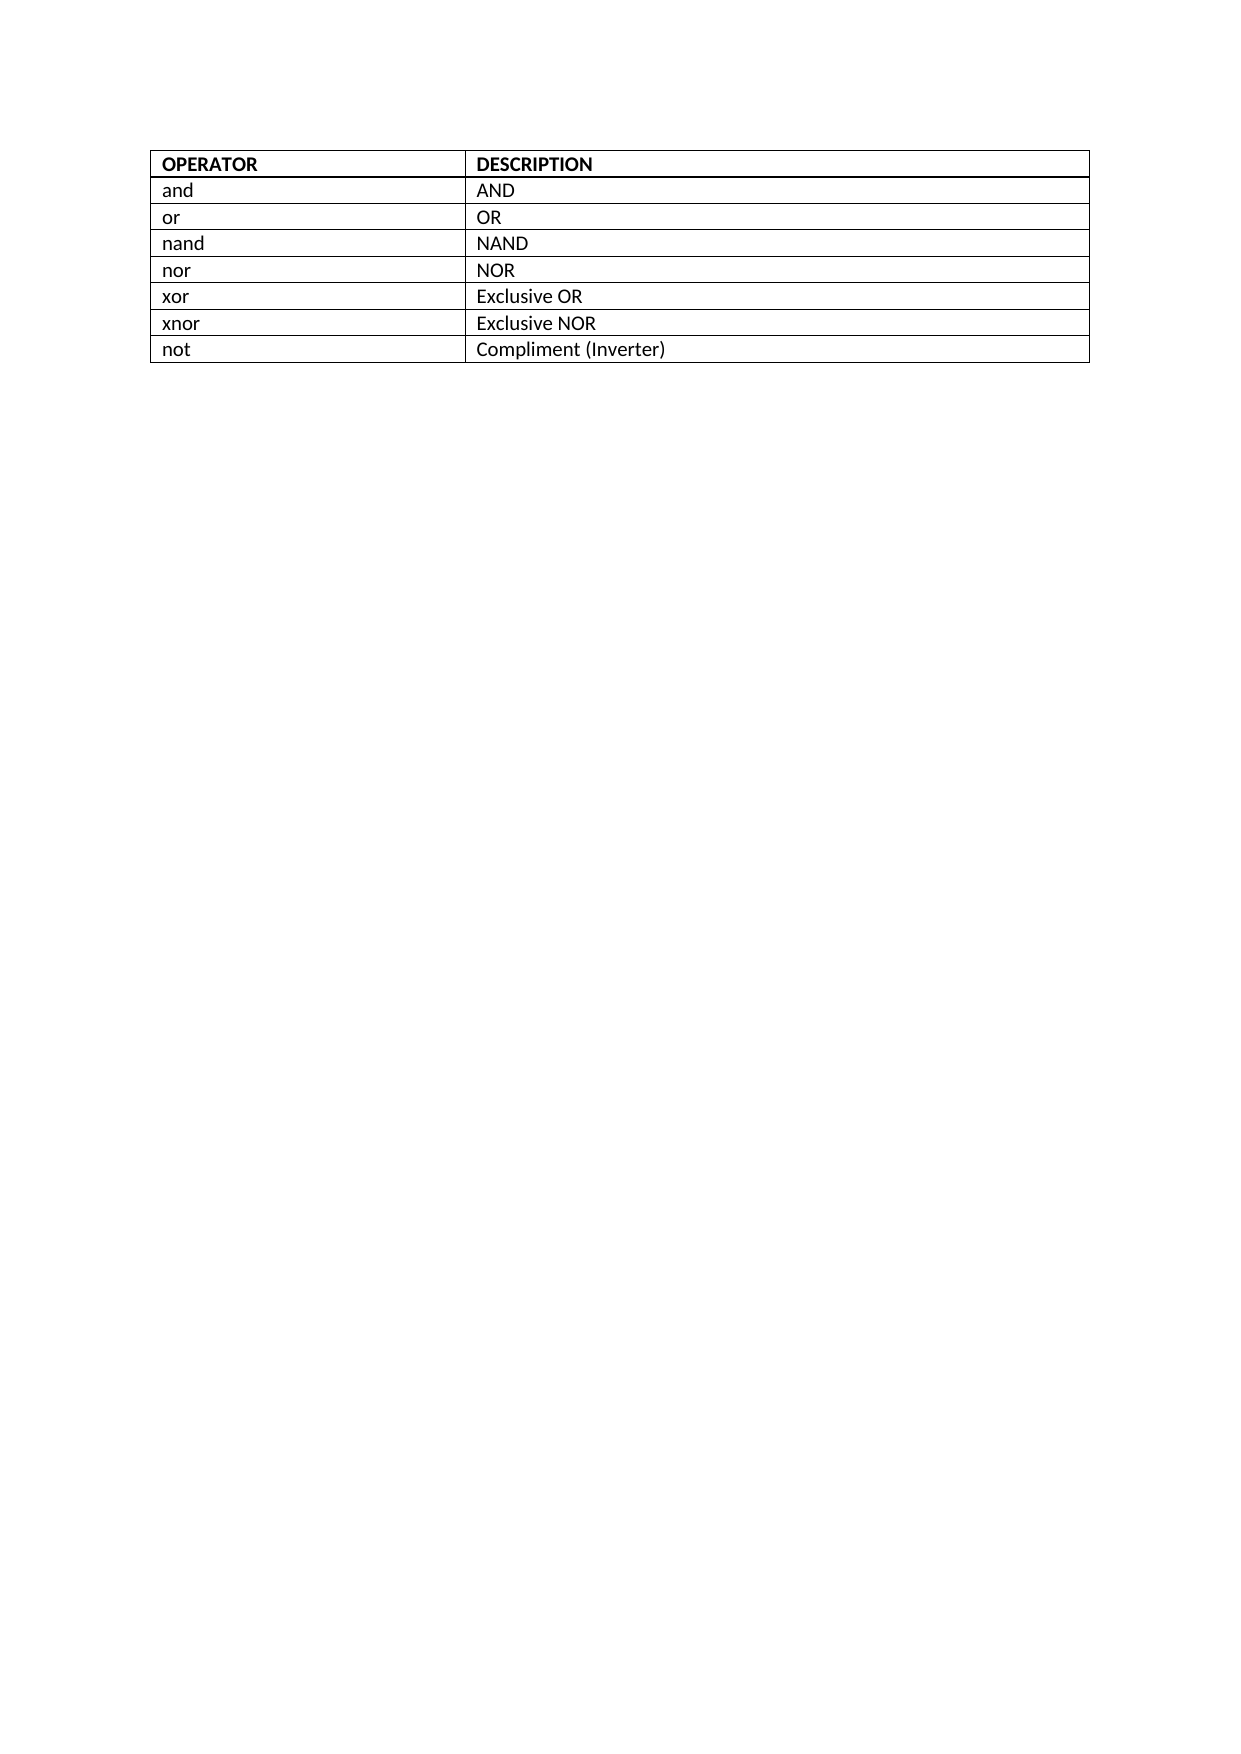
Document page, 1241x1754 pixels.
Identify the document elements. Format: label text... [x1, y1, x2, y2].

table_cell NOR [466, 257, 1089, 282]
table_cell AND [466, 178, 1089, 203]
table_header DESCRIPTION [466, 151, 1089, 176]
table_cell xnor [151, 310, 465, 335]
table_cell NAND [466, 230, 1089, 256]
table_cell OR [466, 204, 1089, 229]
table_header OPERATOR [151, 151, 465, 176]
table_cell or [151, 204, 465, 229]
table_cell Exclusive OR [466, 283, 1089, 309]
table_cell and [151, 178, 465, 203]
table_cell nand [151, 230, 465, 256]
table_cell not [151, 336, 465, 362]
table_cell Compliment (Inverter) [466, 336, 1089, 362]
table_cell nor [151, 257, 465, 282]
table_cell xor [151, 283, 465, 309]
table_cell Exclusive NOR [466, 310, 1089, 335]
